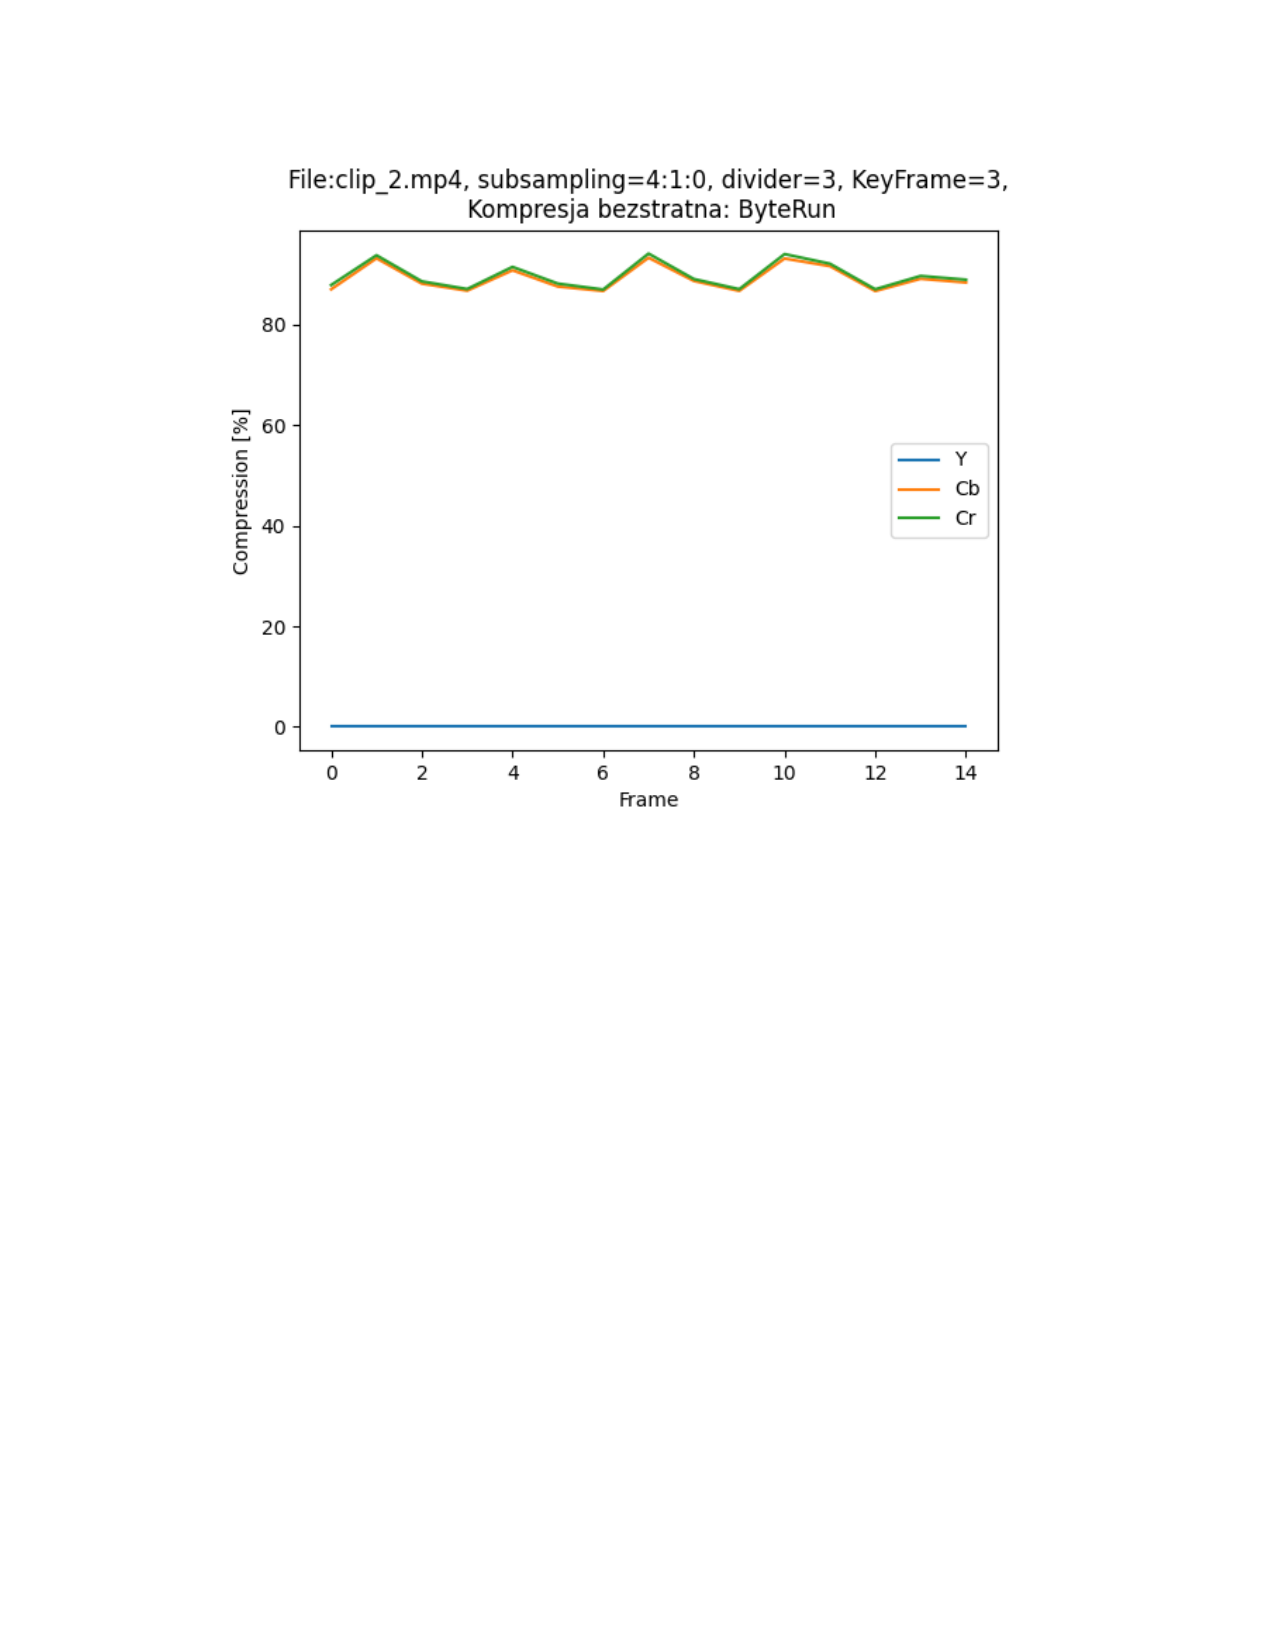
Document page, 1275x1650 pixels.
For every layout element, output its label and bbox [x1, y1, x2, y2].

picture [187, 150, 1088, 825]
